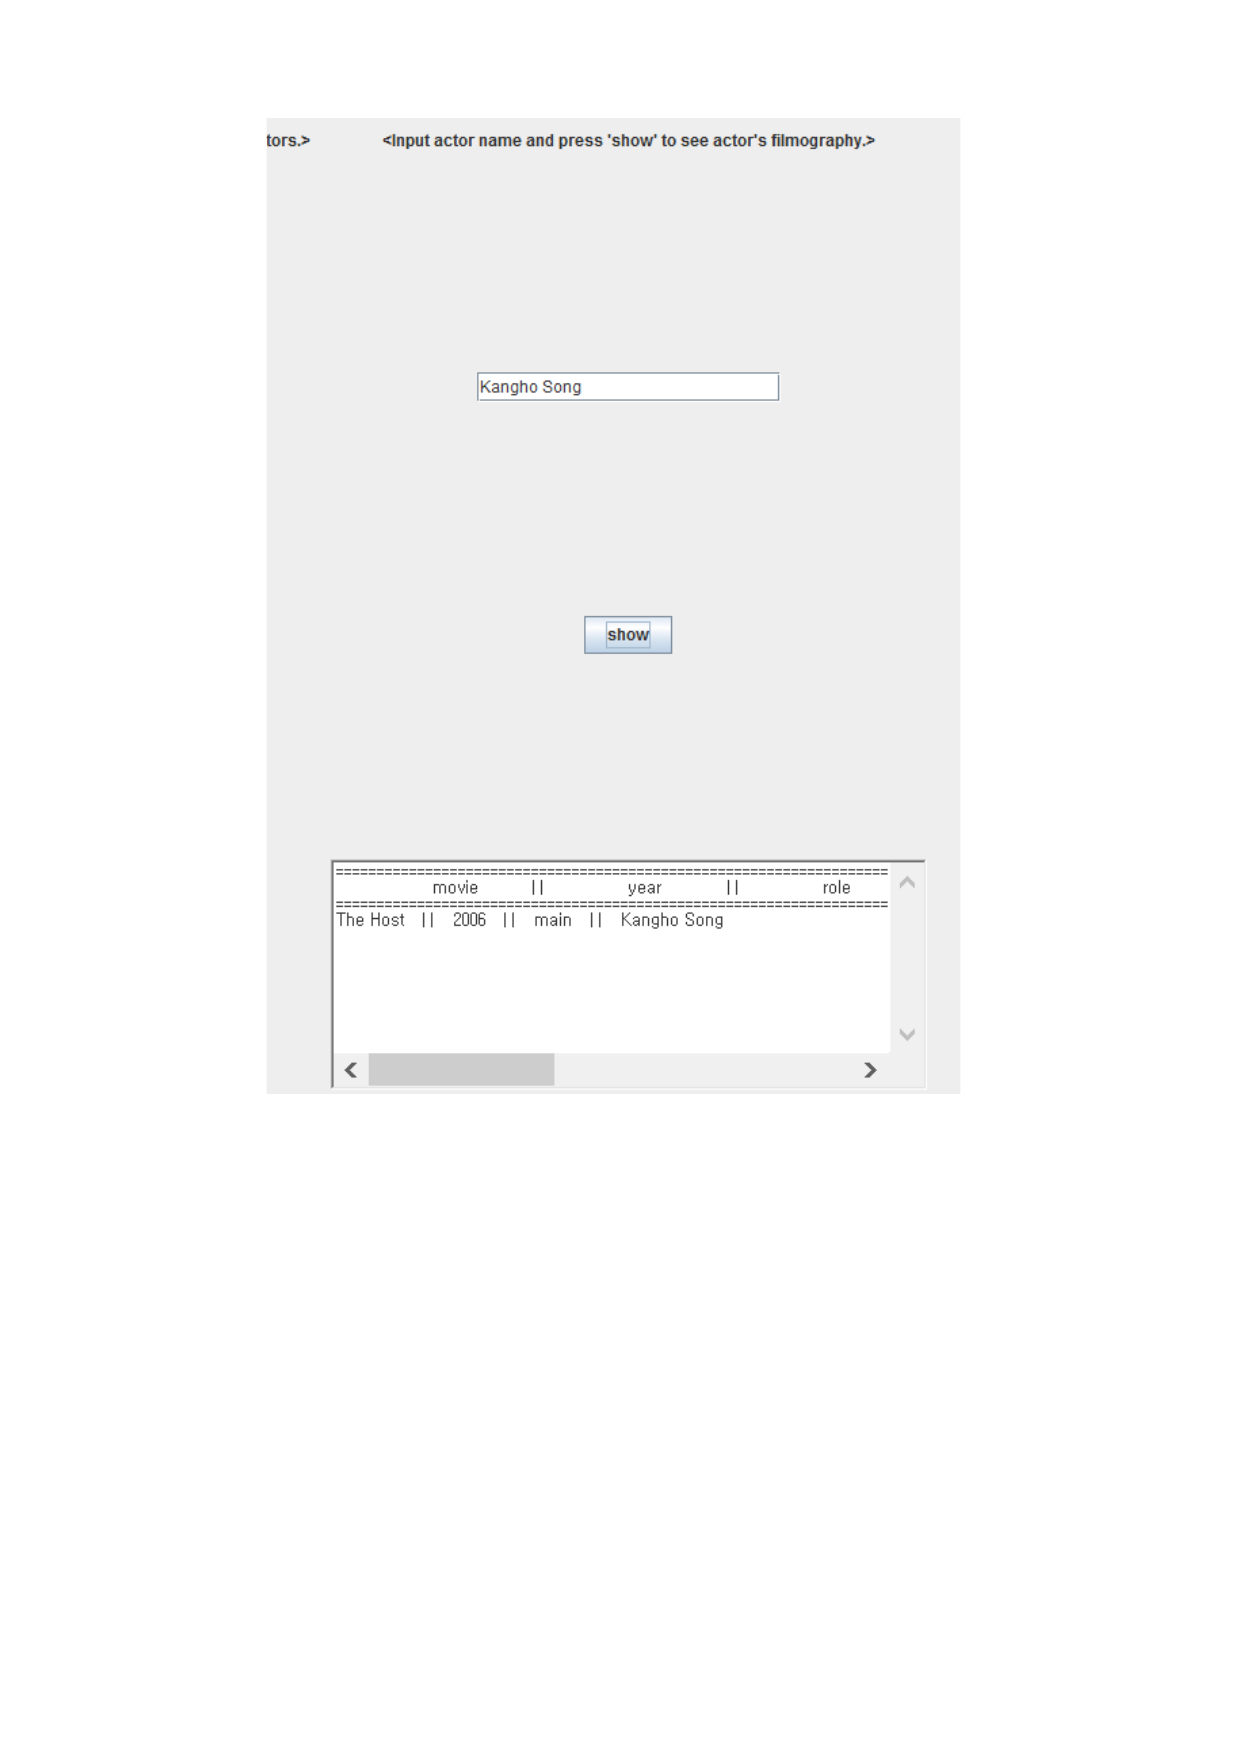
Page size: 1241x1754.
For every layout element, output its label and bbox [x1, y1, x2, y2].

picture [266, 118, 961, 1094]
